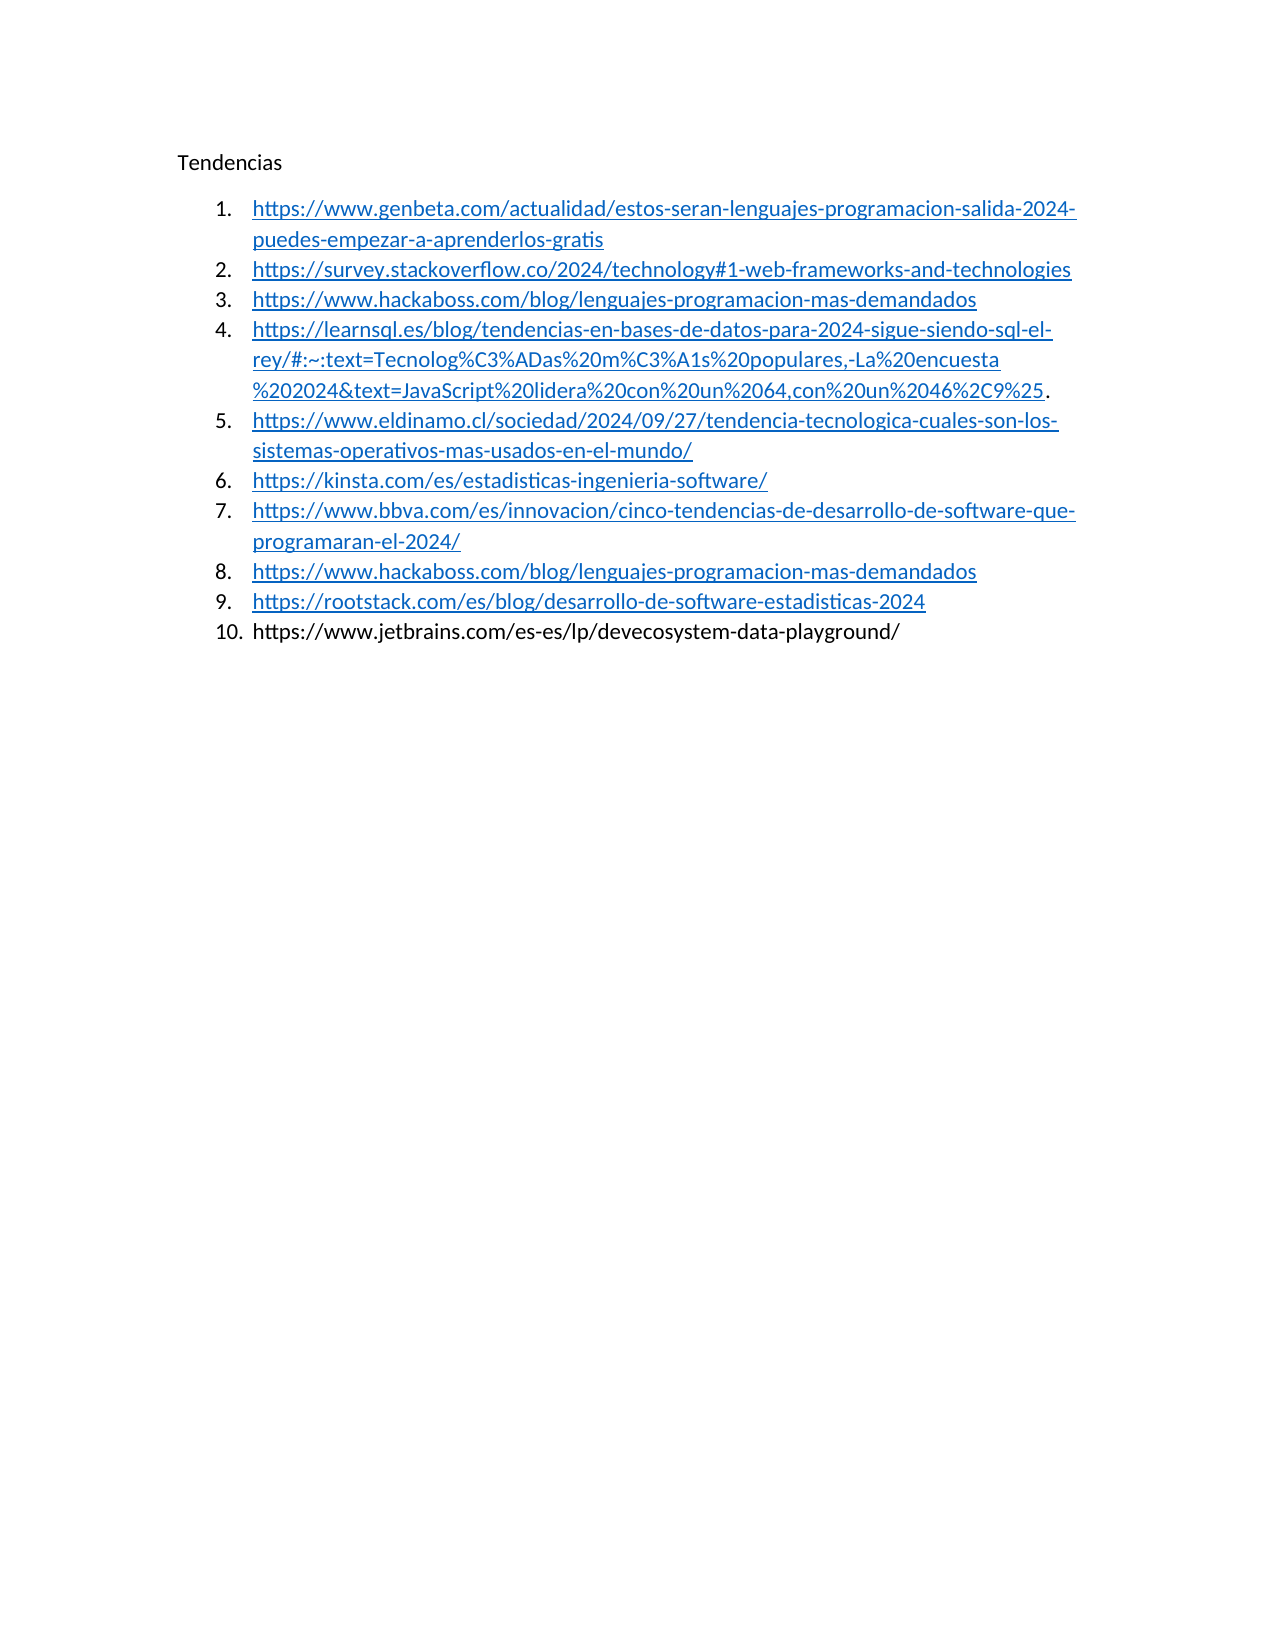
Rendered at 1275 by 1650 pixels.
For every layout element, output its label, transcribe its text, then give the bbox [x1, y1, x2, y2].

list https://learnsql.es/blog/tendencias-en-bases-de-datos-para-2024-sigue-siendo-sql-el-rey/#:~:text=Tecnolog%C3%ADas%20m%C3%A1s%20populares,-La%20encuesta%202024&text=JavaScript%20lidera%20con%20un%2064,con%20un%2046%2C9%25. [215, 315, 1098, 404]
list https://rootstack.com/es/blog/desarrollo-de-software-estadisticas-2024 [215, 587, 1098, 615]
list https://www.bbva.com/es/innovacion/cinco-tendencias-de-desarrollo-de-software-que-programaran-el-2024/ [215, 497, 1098, 555]
list https://www.hackaboss.com/blog/lenguajes-programacion-mas-demandados [215, 285, 1098, 313]
list https://survey.stackoverflow.co/2024/technology#1-web-frameworks-and-technologies [215, 255, 1098, 283]
list https://www.genbeta.com/actualidad/estos-seran-lenguajes-programacion-salida-2024-puedes-empezar-a-aprenderlos-gratis [215, 194, 1098, 253]
list https://kinsta.com/es/estadisticas-ingenieria-software/ [215, 466, 1098, 494]
list https://www.hackaboss.com/blog/lenguajes-programacion-mas-demandados [215, 557, 1098, 585]
list https://www.eldinamo.cl/sociedad/2024/09/27/tendencia-tecnologica-cuales-son-los-sistemas-operativos-mas-usados-en-el-mundo/ [215, 406, 1098, 464]
list https://www.jetbrains.com/es-es/lp/devecosystem-data-playground/ [215, 617, 1098, 645]
text Tendencias [177, 148, 1098, 176]
